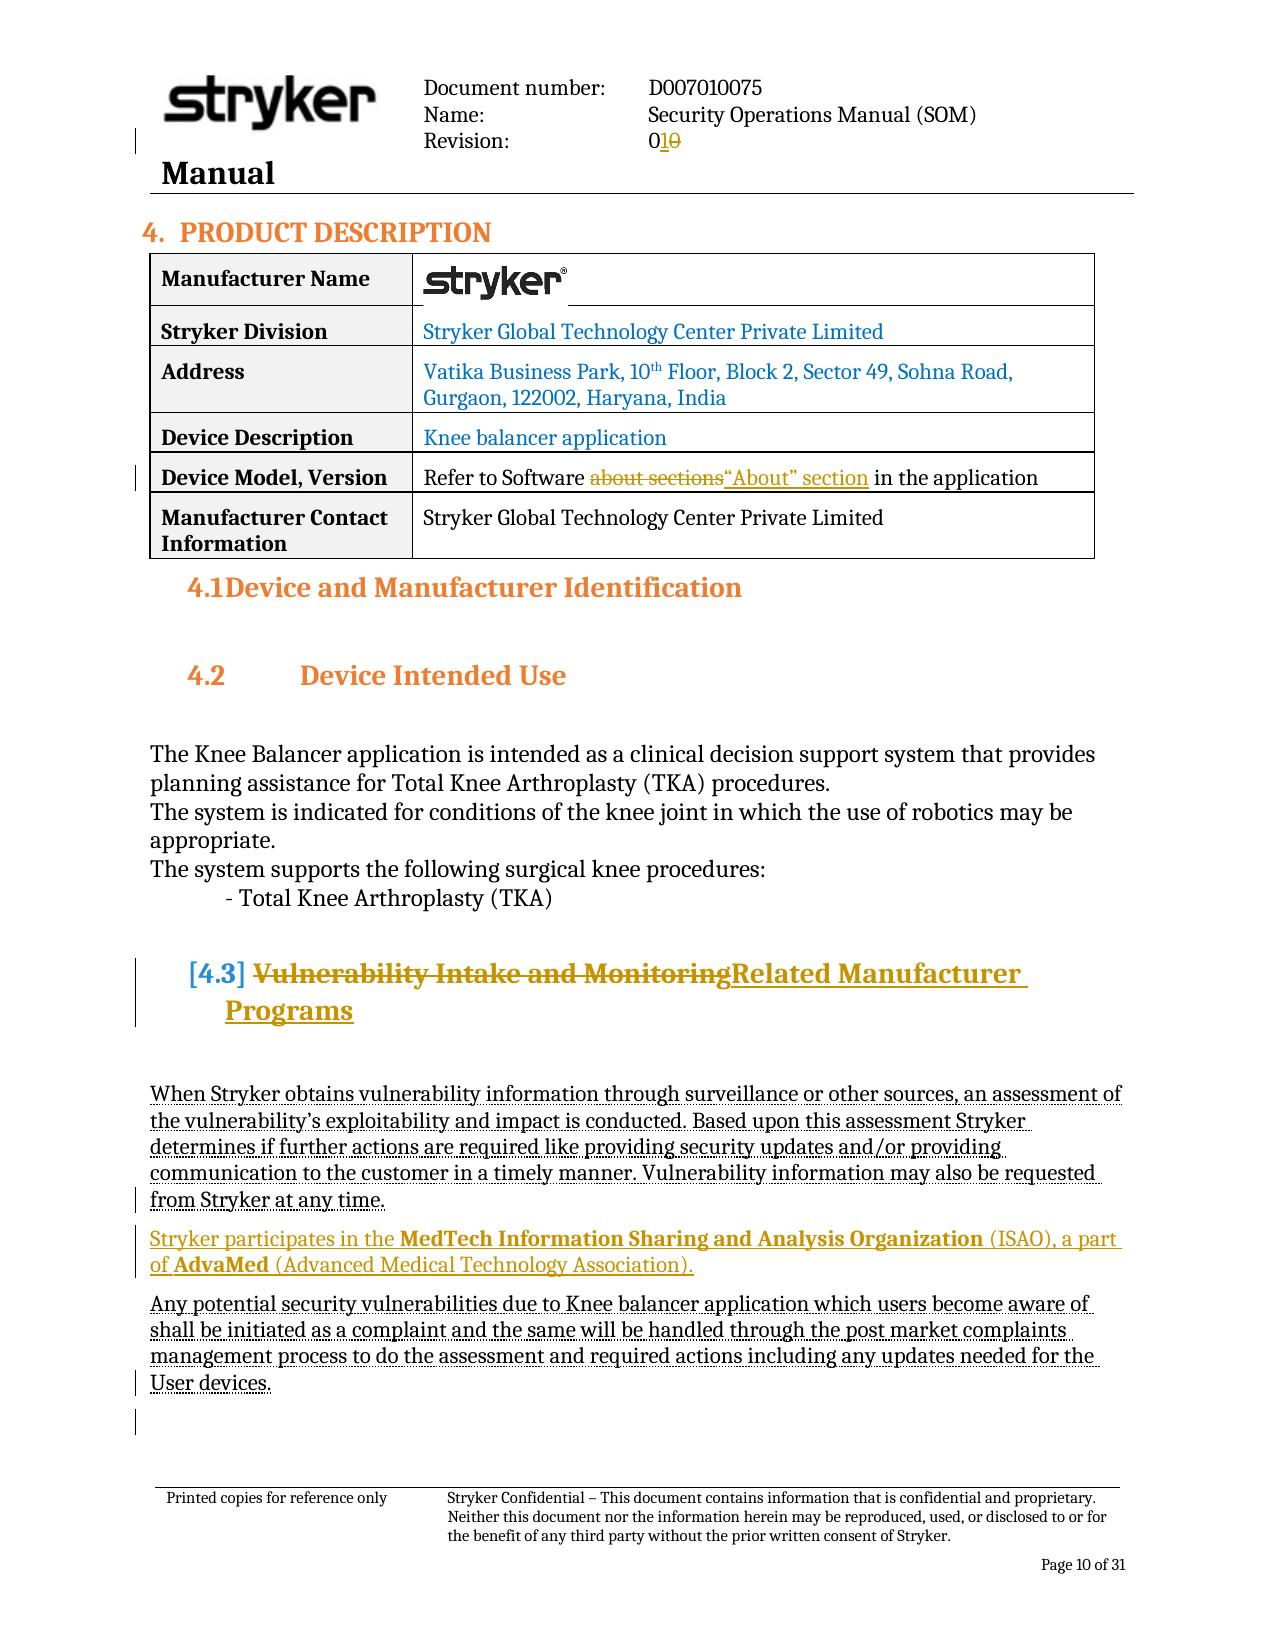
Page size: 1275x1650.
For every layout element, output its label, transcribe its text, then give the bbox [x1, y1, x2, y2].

text When Stryker obtains vulnerability information through surveillance or other sources, an assessment of the vulnerability’s exploitability and impact is conducted. Based upon this assessment Stryker determines if further actions are required like providing security updates and/or providing communication to the customer in a timely manner. Vulnerability information may also be requested from Stryker at any time. [150, 1081, 1125, 1213]
table_cell Device Model, Version [151, 453, 412, 491]
table_cell Stryker Global Technology Center Private Limited [413, 493, 1094, 558]
table_header Manufacturer Name [151, 254, 412, 305]
text - Total Knee Arthroplasty (TKA) [150, 884, 1125, 912]
text The system supports the following surgical knee procedures: [150, 855, 1125, 884]
table_cell Vatika Business Park, 10th Floor, Block 2, Sector 49, Sohna Road, Gurgaon, 122002, Haryana, India [413, 346, 1094, 412]
table_cell Knee balancer application [413, 413, 1094, 451]
picture [423, 266, 569, 306]
table_header [413, 254, 1094, 305]
table_cell Address [151, 346, 412, 412]
text The Knee Balancer application is intended as a clinical decision support system that provides planning assistance for Total Knee Arthroplasty (TKA) procedures. [150, 740, 1125, 797]
table_cell Refer to Software in the application [413, 453, 1094, 491]
subtitle Device and Manufacturer Identification [187, 571, 1125, 605]
picture [161, 75, 381, 135]
table_cell Device Description [151, 413, 412, 451]
text Any potential security vulnerabilities due to Knee balancer application which users become aware of shall be initiated as a complaint and the same will be handled through the post market complaints management process to do the assessment and required actions including any updates needed for the User devices. [150, 1291, 1125, 1396]
subtitle PRODUCT DESCRIPTION [142, 216, 1125, 250]
table_cell Manufacturer Contact Information [151, 493, 412, 558]
subtitle Device Intended Use [187, 659, 1125, 692]
text The system is indicated for conditions of the knee joint in which the use of robotics may be appropriate. [150, 797, 1125, 855]
table_cell Stryker Global Technology Center Private Limited [413, 306, 1094, 345]
table_cell Stryker Division [151, 306, 412, 345]
